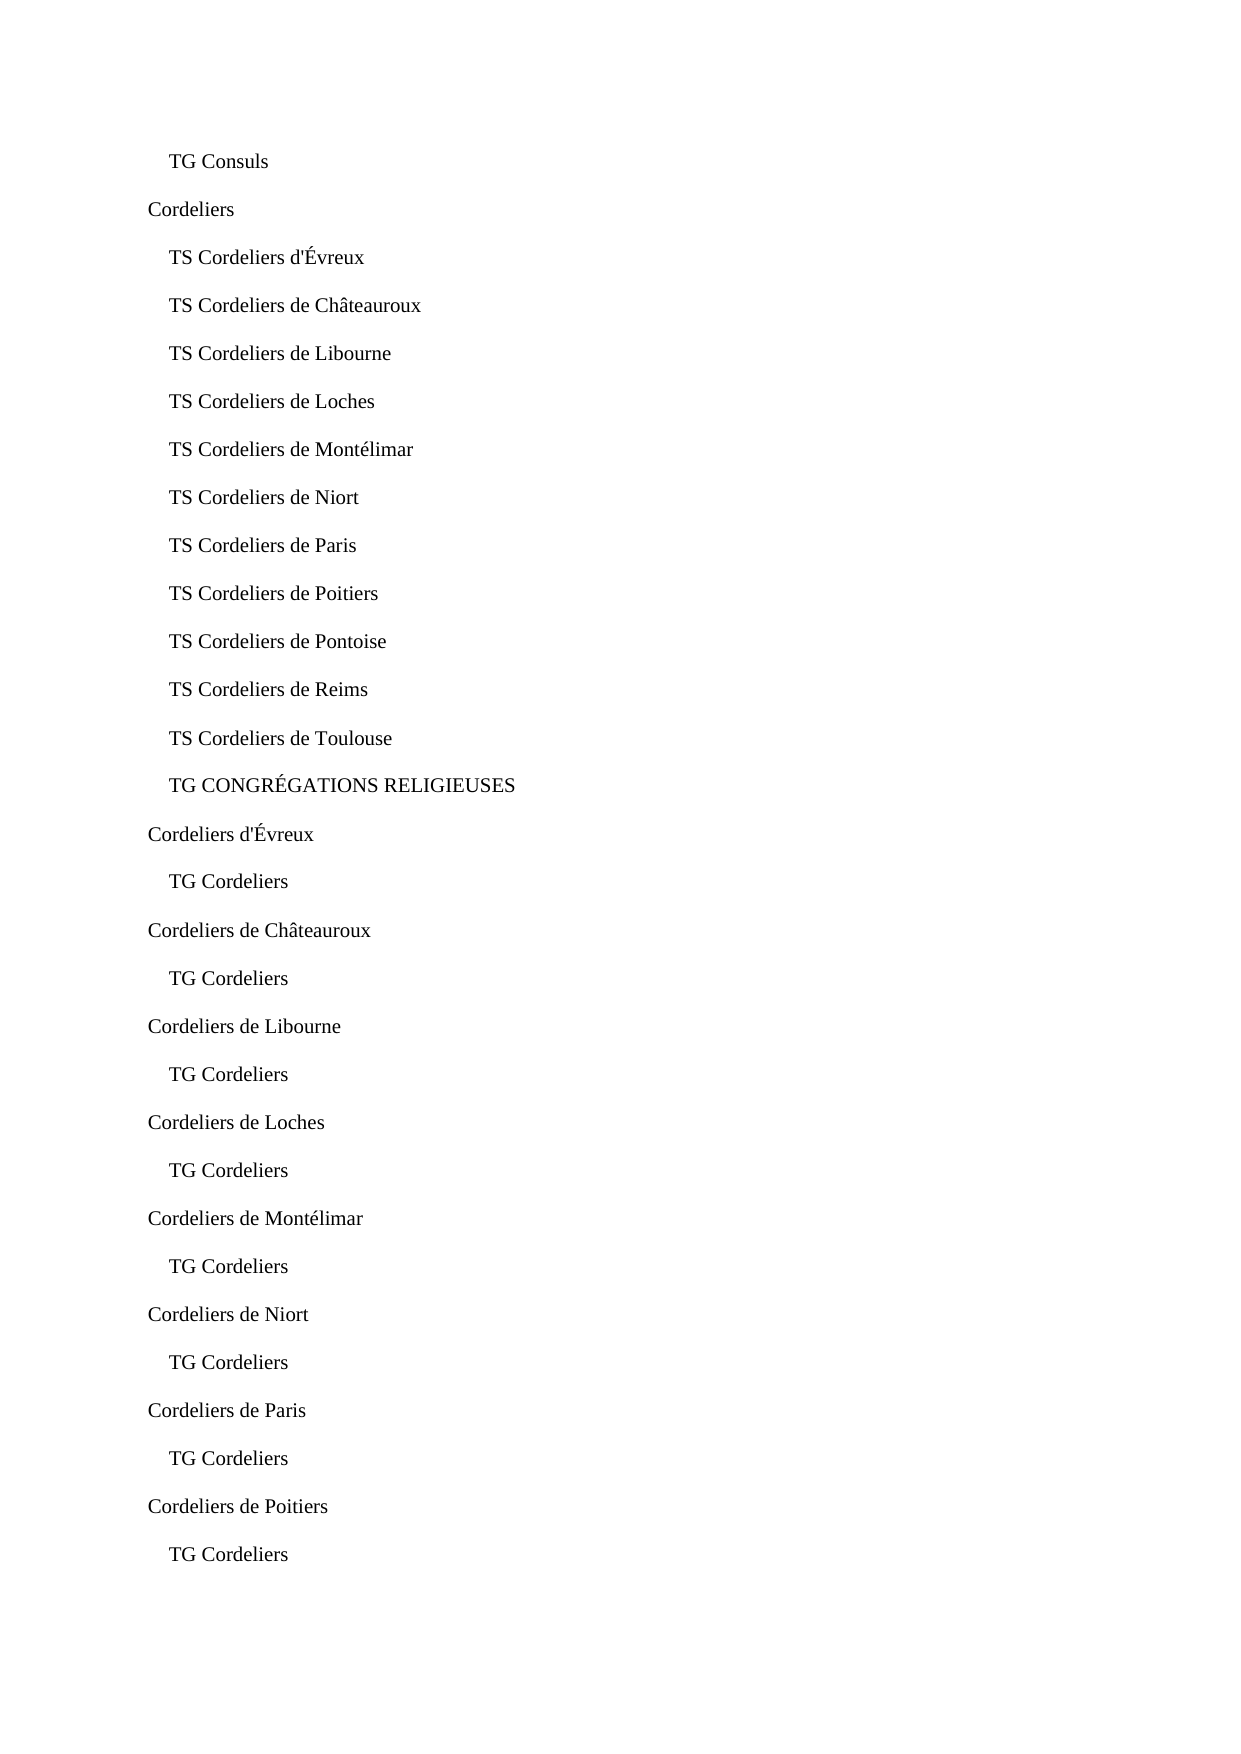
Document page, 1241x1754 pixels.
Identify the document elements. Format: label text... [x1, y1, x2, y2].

table_cell TS Cordeliers de Poitiers [146, 580, 979, 628]
table_cell TG Cordeliers [146, 868, 979, 916]
table_cell TS Cordeliers de Libourne [146, 340, 979, 388]
table_cell Cordeliers de Niort [146, 1300, 979, 1348]
table_cell TG Cordeliers [146, 1540, 979, 1588]
table_cell TS Cordeliers de Reims [146, 676, 979, 724]
table_cell TG Cordeliers [146, 1252, 979, 1300]
table_cell Cordeliers de Châteauroux [146, 916, 979, 964]
table_cell TG Cordeliers [146, 1060, 979, 1108]
table_cell TS Cordeliers de Niort [146, 484, 979, 532]
table_cell TS Cordeliers de Pontoise [146, 628, 979, 676]
table_cell TS Cordeliers d'Évreux [146, 244, 979, 292]
table_cell Cordeliers de Loches [146, 1108, 979, 1156]
table_cell TS Cordeliers de Toulouse [146, 724, 979, 772]
table_cell TG Cordeliers [146, 1444, 979, 1492]
table_cell TS Cordeliers de Loches [146, 388, 979, 436]
table_cell Cordeliers de Montélimar [146, 1204, 979, 1252]
table_cell Cordeliers de Paris [146, 1396, 979, 1444]
table_cell Cordeliers de Libourne [146, 1012, 979, 1060]
table_cell Cordeliers de Poitiers [146, 1492, 979, 1540]
table_cell TG Cordeliers [146, 1156, 979, 1204]
table_cell TS Cordeliers de Montélimar [146, 436, 979, 484]
table_cell TG Cordeliers [146, 1348, 979, 1396]
table_cell Cordeliers [146, 196, 979, 244]
table_cell TS Cordeliers de Paris [146, 532, 979, 580]
table_cell TG CONGRÉGATIONS RELIGIEUSES [146, 772, 979, 820]
table_cell TG Consuls [146, 148, 979, 196]
table_cell Cordeliers d'Évreux [146, 820, 979, 868]
table_cell TS Cordeliers de Châteauroux [146, 292, 979, 340]
table_cell TG Cordeliers [146, 964, 979, 1012]
